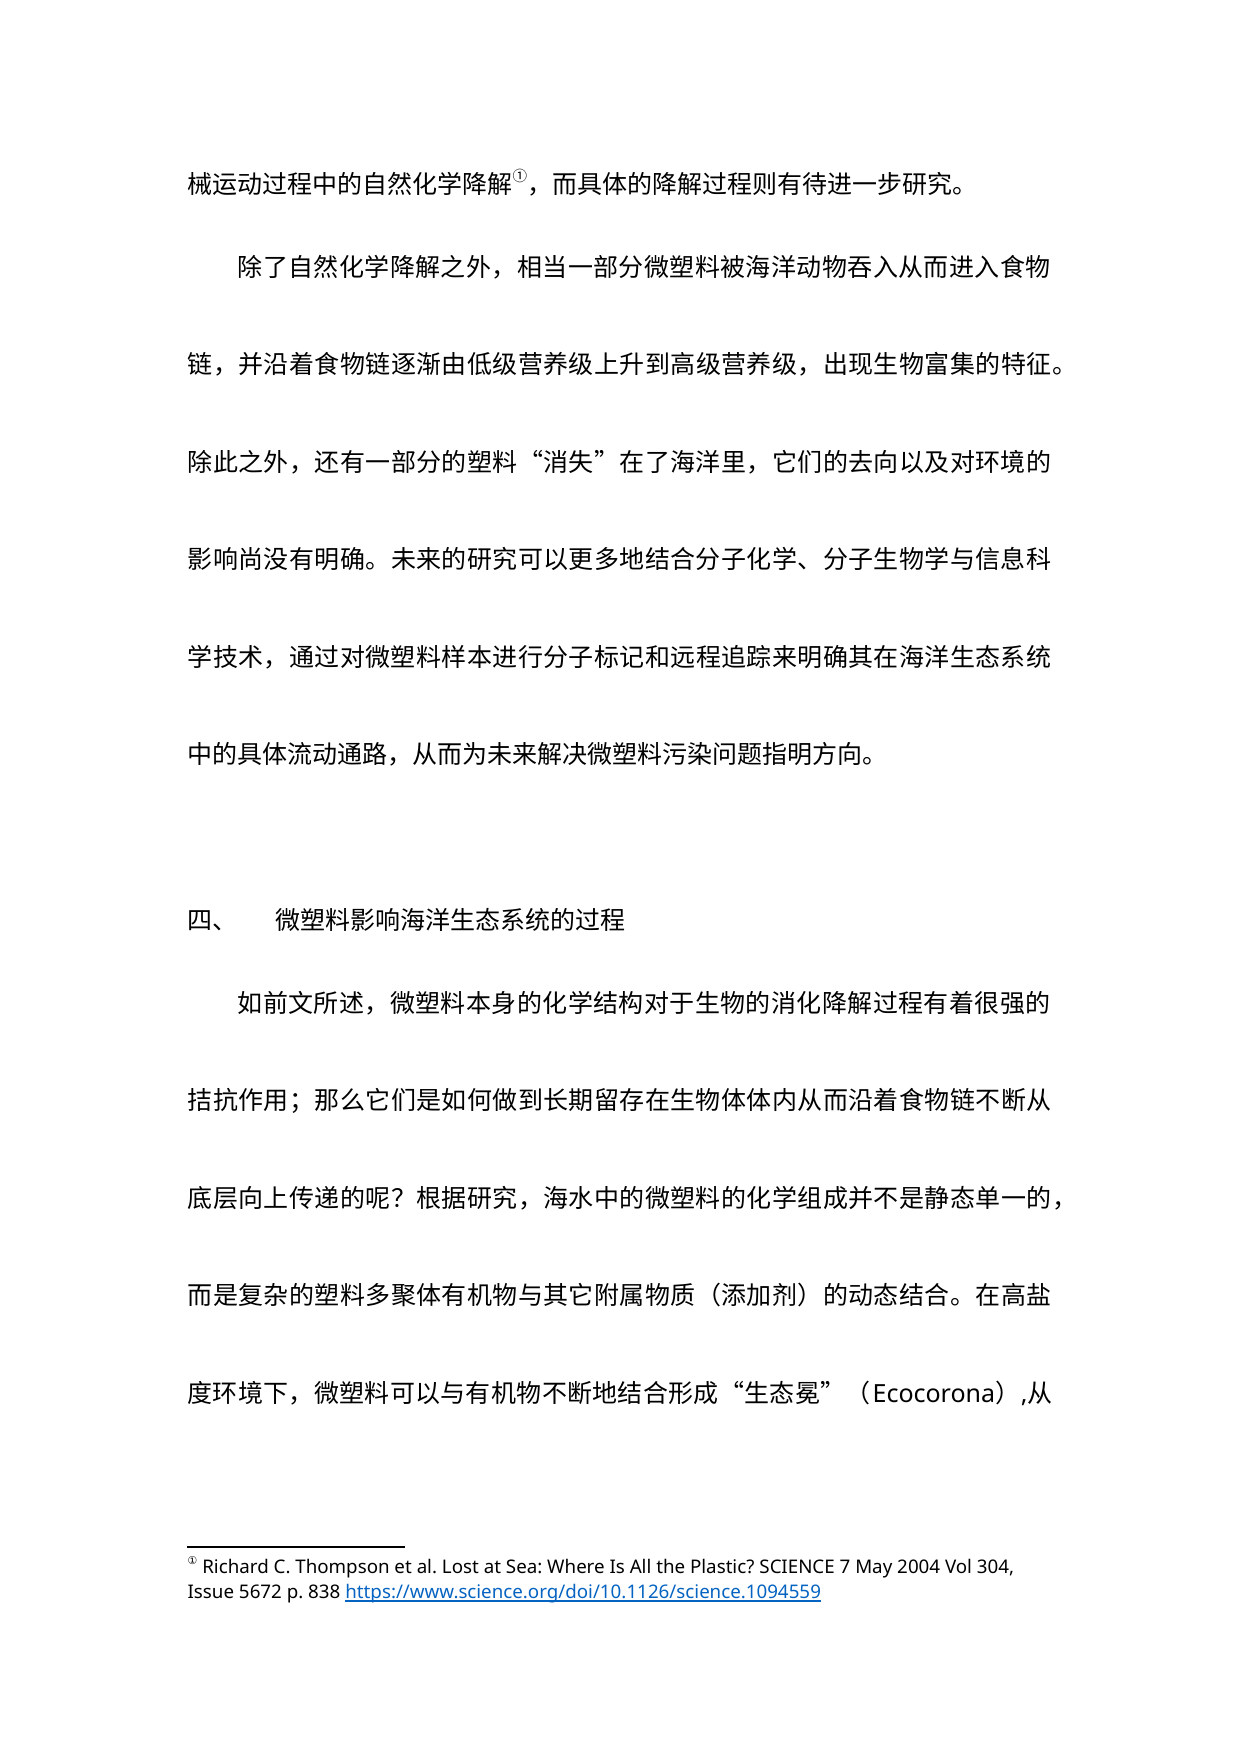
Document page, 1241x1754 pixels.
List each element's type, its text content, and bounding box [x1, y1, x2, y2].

list 微塑料影响海洋生态系统的过程 [187, 886, 1053, 951]
text 除了自然化学降解之外，相当一部分微塑料被海洋动物吞入从而进入食物链，并沿着食物链逐渐由低级营养级上升到高级营养级，出现生物富集的特征。除此之外，还有一部分的塑料“消失”在了海洋里，它们的去向以及对环境的影响尚没有明确。未来的研究可以更多地结合分子化学、分子生物学与信息科学技术，通过对微塑料样本进行分子标记和远程追踪来明确其在海洋生态系统中的具体流动通路，从而为未来解决微塑料污染问题指明方向。 [187, 233, 1053, 786]
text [187, 969, 1053, 1424]
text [187, 150, 1053, 215]
